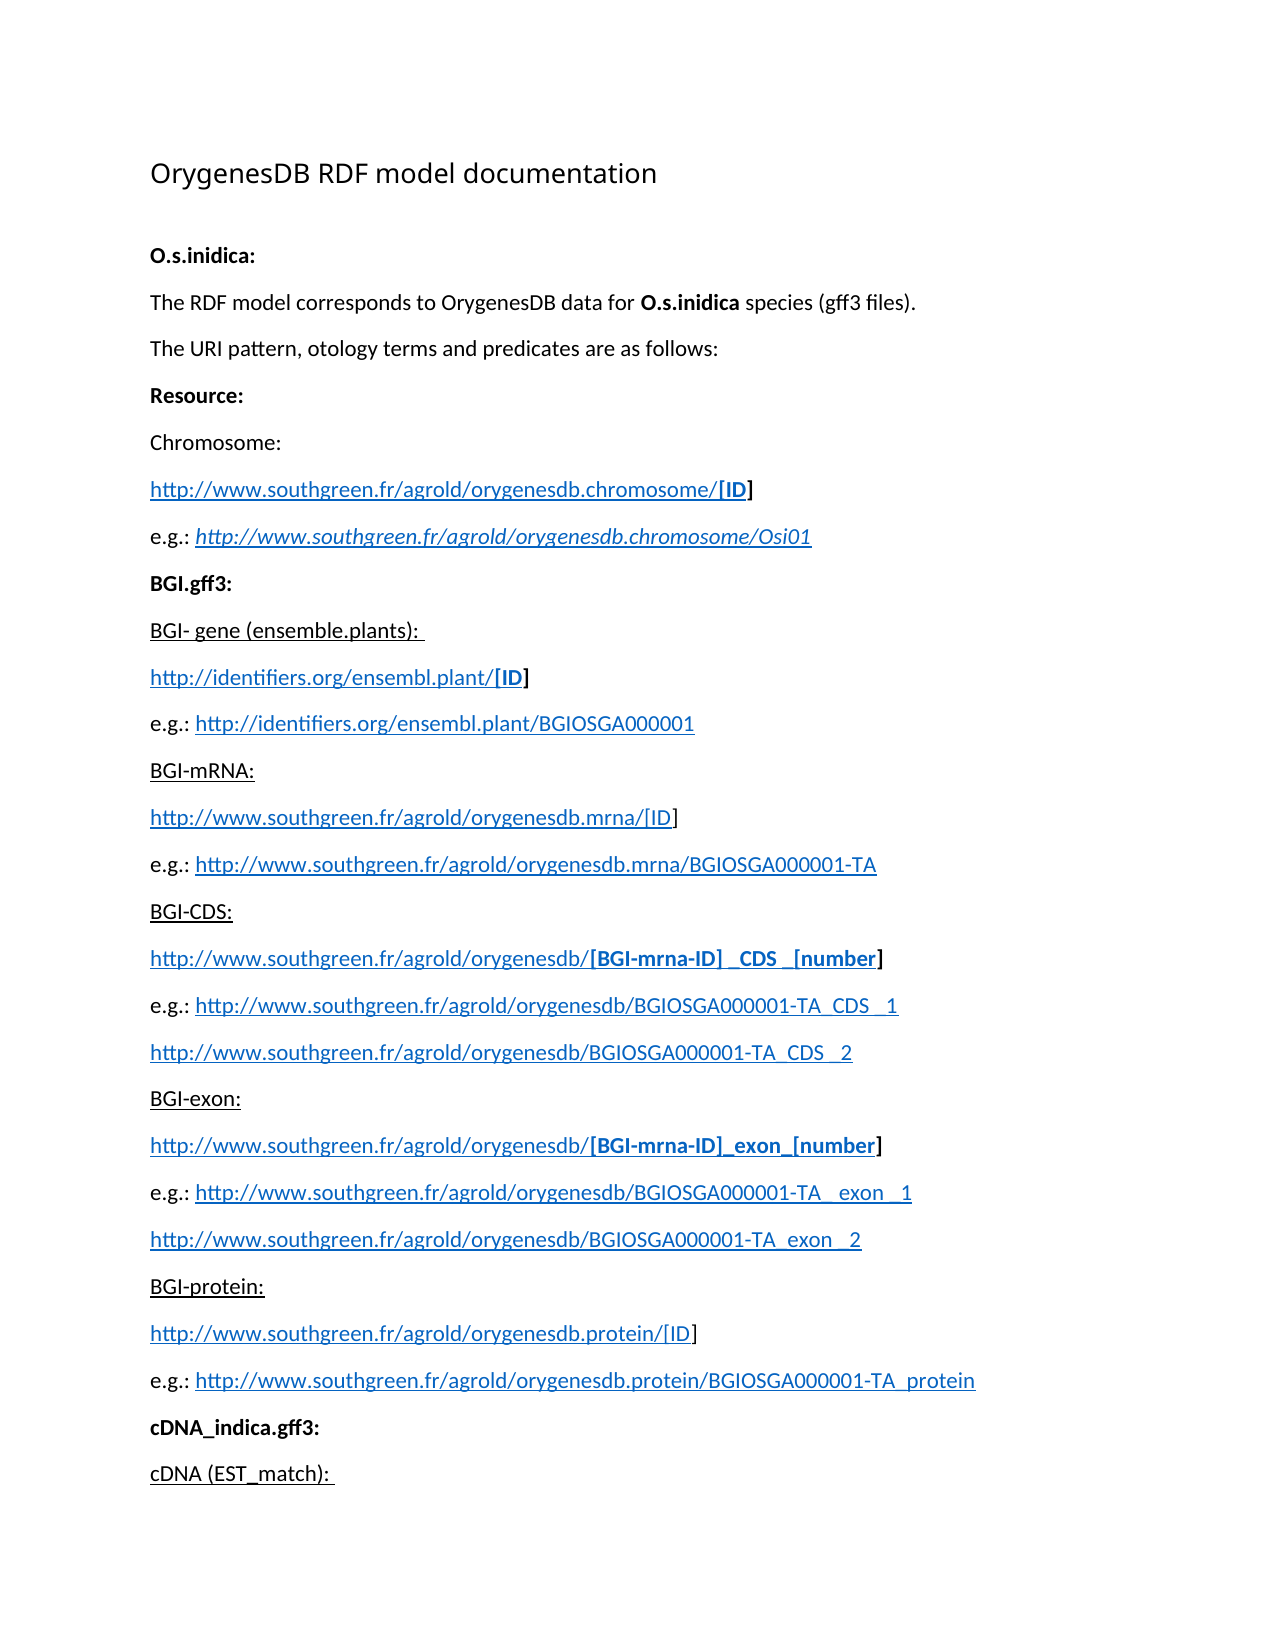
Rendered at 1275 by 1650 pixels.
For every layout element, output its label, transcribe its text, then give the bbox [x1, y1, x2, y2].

text BGI-protein: [150, 1272, 1125, 1300]
text Resource: [150, 381, 1125, 409]
text BGI-CDS: [150, 897, 1125, 925]
text http://identifiers.org/ensembl.plant/[ID] [150, 663, 1125, 691]
text http://www.southgreen.fr/agrold/orygenesdb.protein/[ID] [150, 1319, 1125, 1347]
text http://www.southgreen.fr/agrold/orygenesdb.mrna/[ID] [150, 803, 1125, 831]
text cDNA_indica.gff3: [150, 1413, 1125, 1441]
text e.g.: http://www.southgreen.fr/agrold/orygenesdb.chromosome/Osi01 [150, 522, 1125, 550]
text http://www.southgreen.fr/agrold/orygenesdb/[BGI-mrna-ID] _CDS _[number] [150, 944, 1125, 972]
text e.g.: http://www.southgreen.fr/agrold/orygenesdb.mrna/BGIOSGA000001-TA [150, 850, 1125, 878]
text O.s.inidica: [150, 241, 1125, 269]
text e.g.: http://www.southgreen.fr/agrold/orygenesdb.protein/BGIOSGA000001-TA_protein [150, 1366, 1125, 1394]
text http://www.southgreen.fr/agrold/orygenesdb/BGIOSGA000001-TA_exon _2 [150, 1225, 1125, 1253]
text The RDF model corresponds to OrygenesDB data for O.s.inidica species (gff3 files). [150, 288, 1125, 316]
text Chromosome: [150, 428, 1125, 456]
text http://www.southgreen.fr/agrold/orygenesdb/BGIOSGA000001-TA_CDS _2 [150, 1038, 1125, 1066]
text BGI.gff3: [150, 569, 1125, 597]
text e.g.: http://identifiers.org/ensembl.plant/BGIOSGA000001 [150, 709, 1125, 738]
text e.g.: http://www.southgreen.fr/agrold/orygenesdb/BGIOSGA000001-TA_ exon _1 [150, 1178, 1125, 1206]
text http://www.southgreen.fr/agrold/orygenesdb.chromosome/[ID] [150, 475, 1125, 503]
subtitle OrygenesDB RDF model documentation [150, 154, 1125, 191]
text http://www.southgreen.fr/agrold/orygenesdb/[BGI-mrna-ID]_exon_[number] [150, 1131, 1125, 1159]
text e.g.: http://www.southgreen.fr/agrold/orygenesdb/BGIOSGA000001-TA_CDS _1 [150, 991, 1125, 1019]
text BGI-mRNA: [150, 756, 1125, 784]
text BGI-exon: [150, 1084, 1125, 1113]
text cDNA (EST_match): [150, 1459, 1125, 1488]
text BGI- gene (ensemble.plants): [150, 616, 1125, 644]
text The URI pattern, otology terms and predicates are as follows: [150, 334, 1125, 363]
